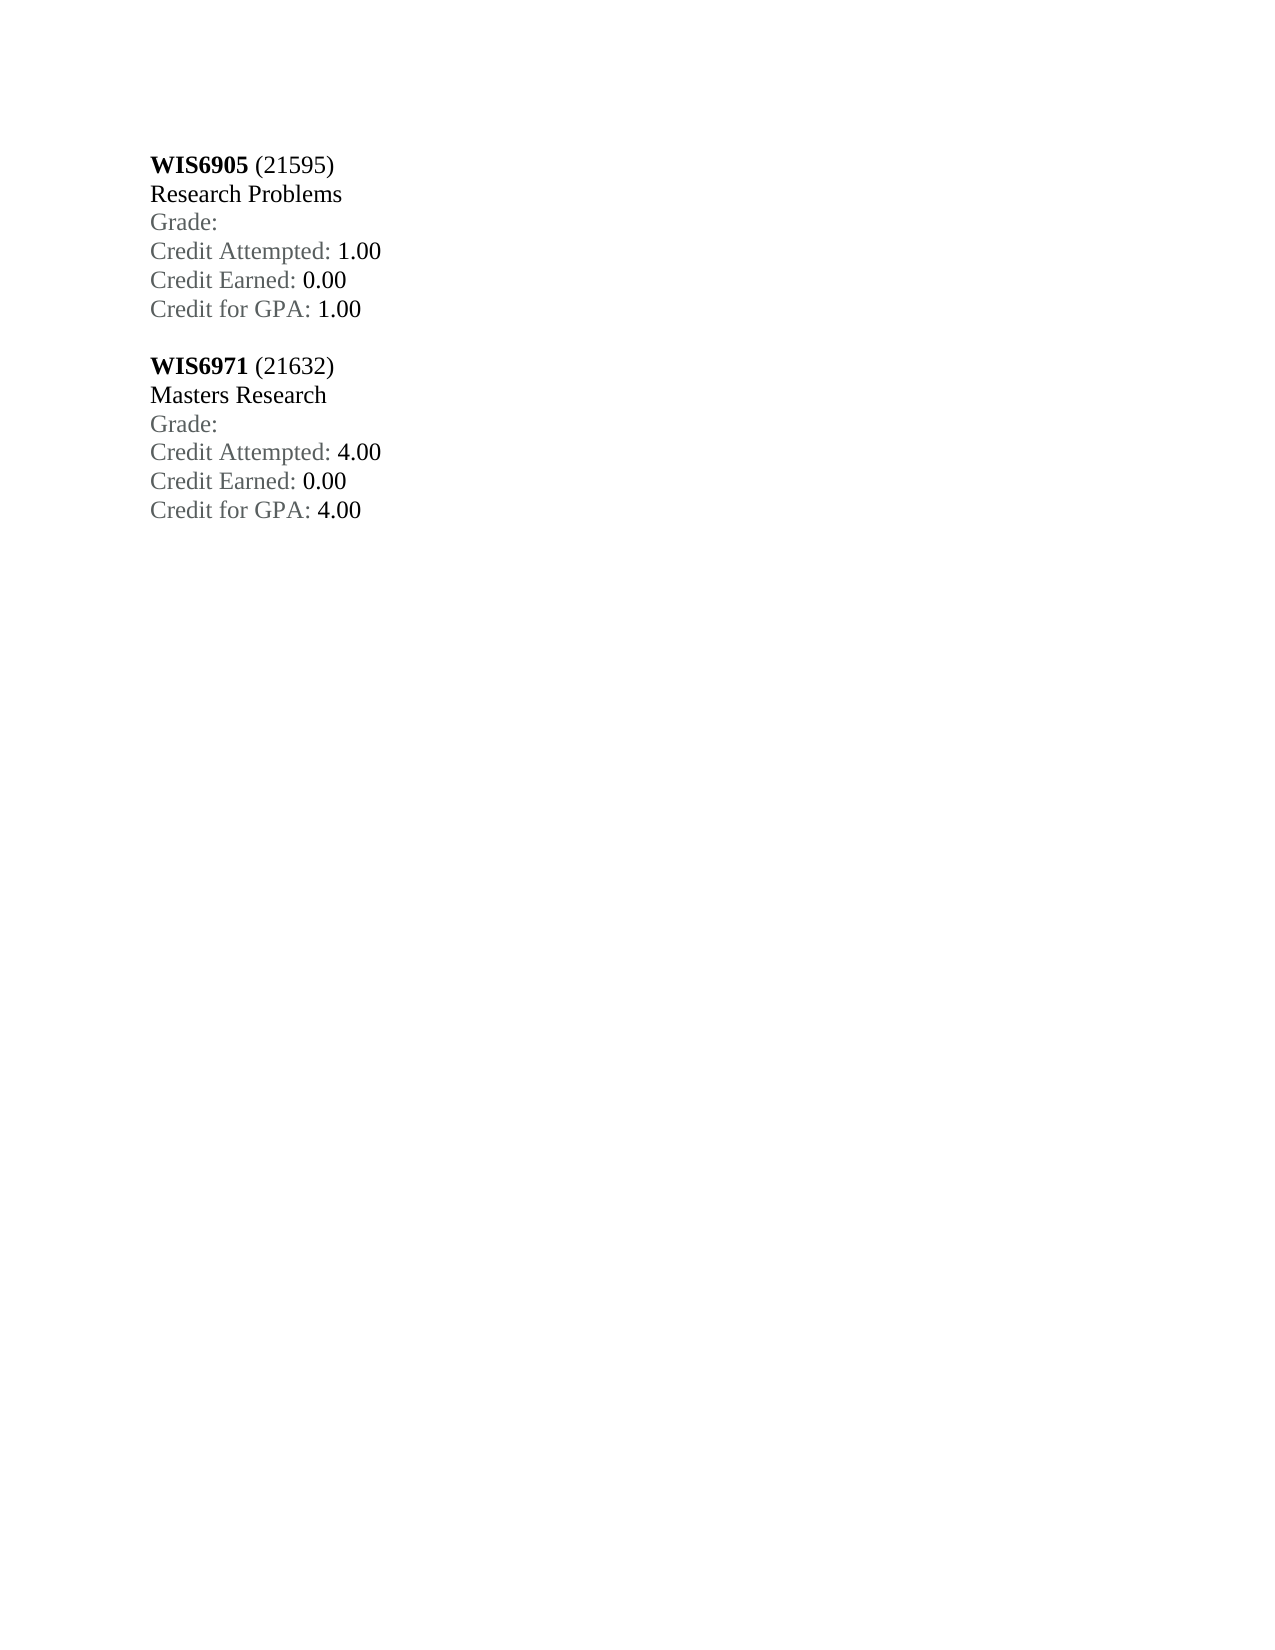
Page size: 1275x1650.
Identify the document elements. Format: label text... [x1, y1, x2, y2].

text Credit for GPA: 4.00 [150, 495, 1125, 524]
text Credit Earned: 0.00 [150, 466, 1125, 495]
text Masters Research [150, 380, 1125, 409]
text Credit for GPA: 1.00 [150, 294, 1125, 322]
text Research Problems [150, 179, 1125, 207]
text Grade: [150, 207, 1125, 236]
text Credit Attempted: 1.00 [150, 236, 1125, 265]
text WIS6905 (21595) [150, 150, 1125, 179]
text WIS6971 (21632) [150, 351, 1125, 380]
text Credit Earned: 0.00 [150, 265, 1125, 294]
text Credit Attempted: 4.00 [150, 437, 1125, 466]
text Grade: [150, 409, 1125, 437]
